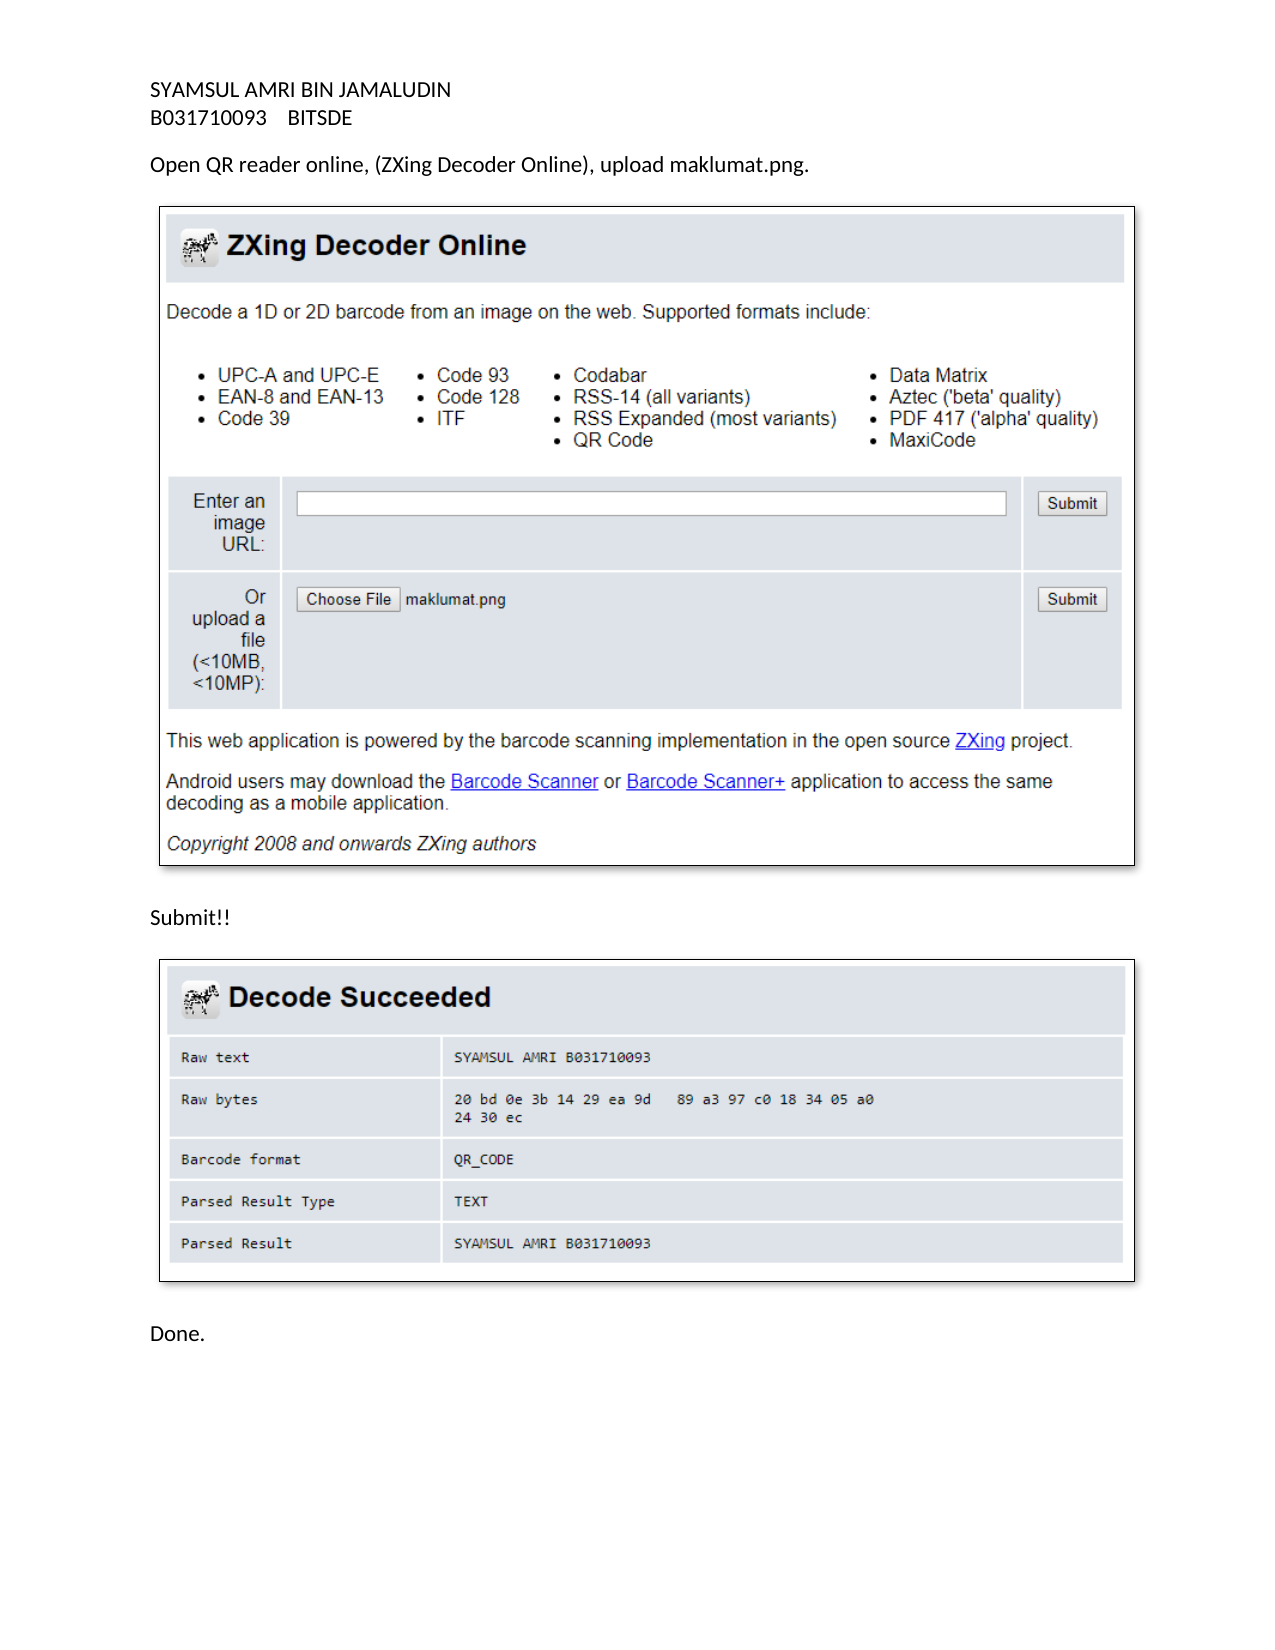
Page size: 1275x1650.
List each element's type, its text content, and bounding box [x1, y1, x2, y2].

text Done. [150, 1319, 1125, 1347]
text Submit!! [150, 903, 1125, 931]
text Open QR reader online, (ZXing Decoder Online), upload maklumat.png. [150, 150, 1125, 178]
picture [160, 960, 1134, 1281]
picture [160, 207, 1134, 865]
